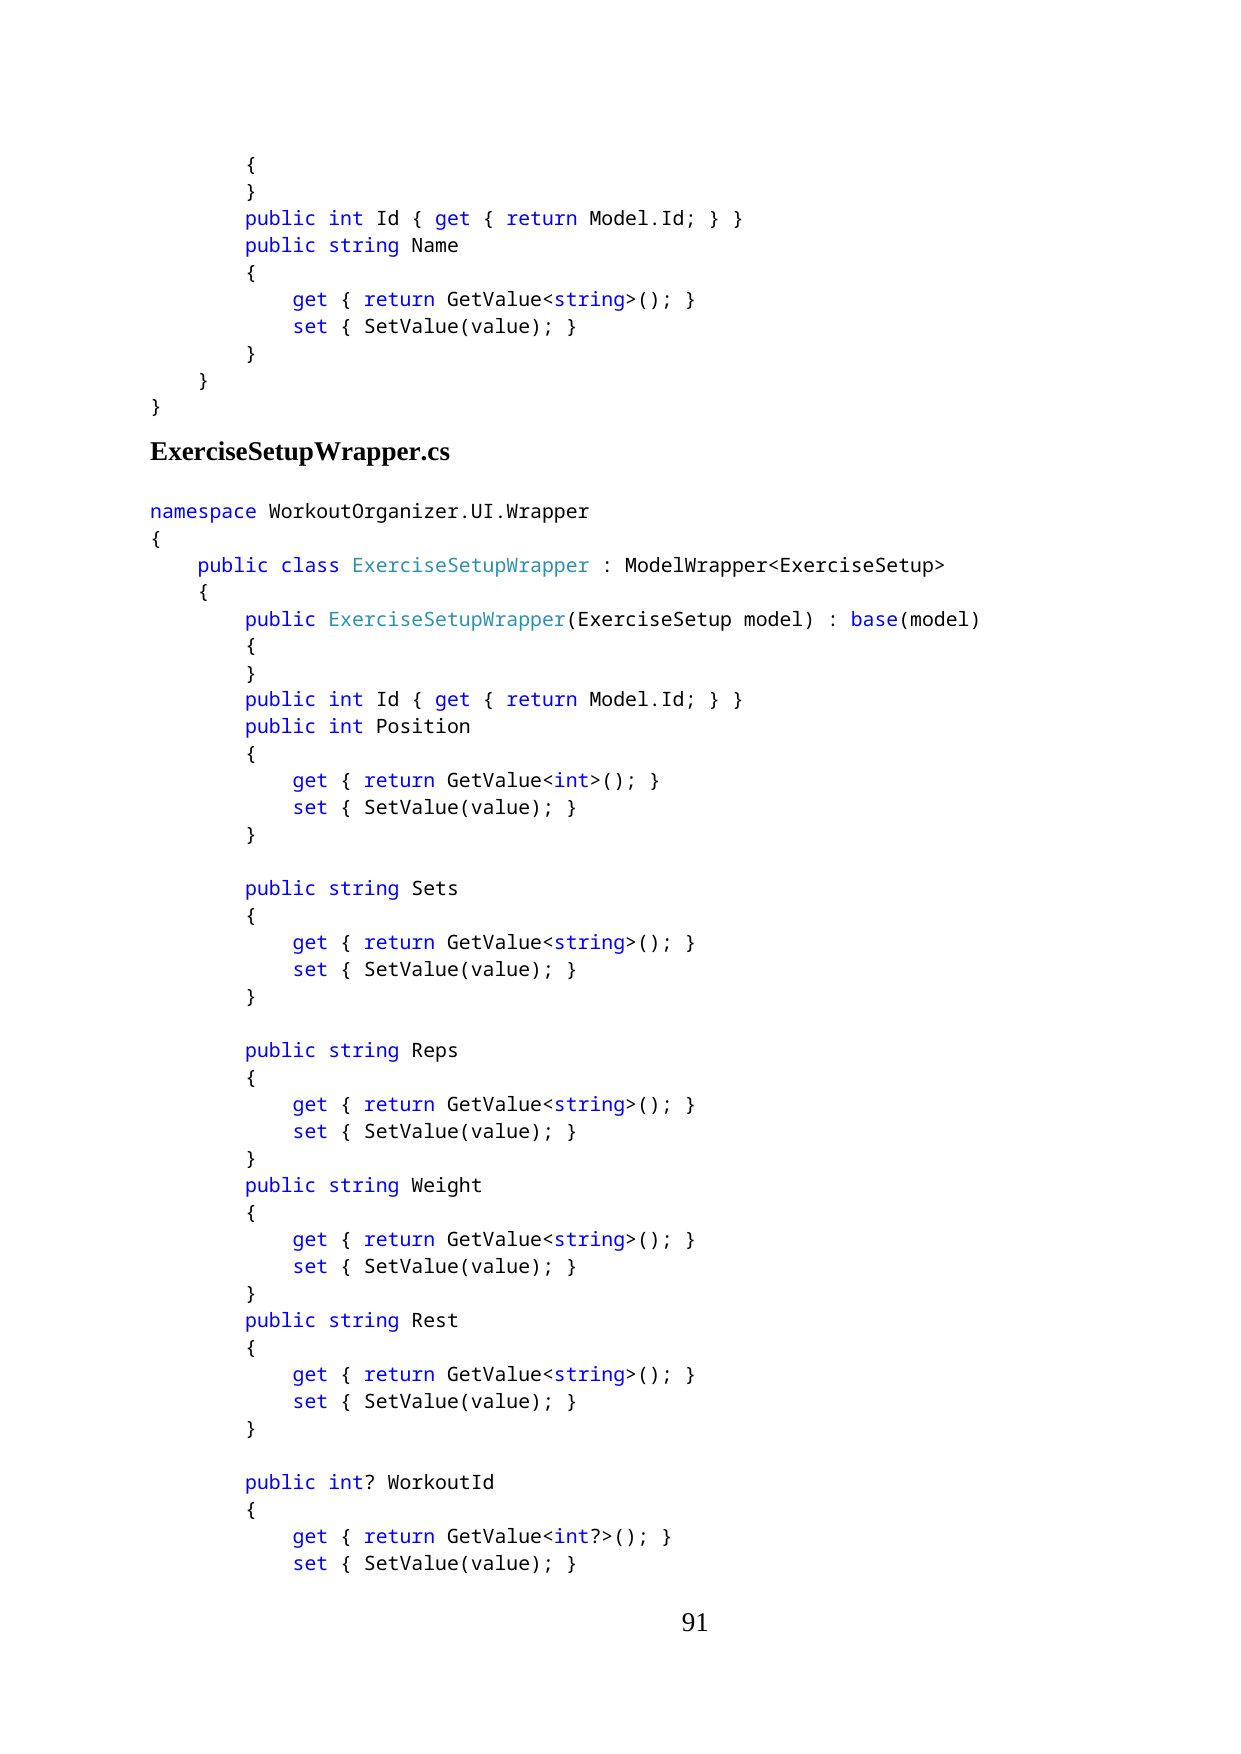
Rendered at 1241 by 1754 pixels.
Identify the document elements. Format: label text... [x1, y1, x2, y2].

text get { return GetValue<string>(); } [150, 928, 1090, 956]
text public int Id { get { return Model.Id; } } [150, 686, 1090, 713]
text { [150, 902, 1090, 928]
text { [150, 524, 1090, 551]
text } [150, 366, 1090, 393]
text set { SetValue(value); } [150, 312, 1090, 339]
text { [150, 1495, 1090, 1522]
text { [150, 1063, 1090, 1090]
text } [150, 177, 1090, 204]
text public string Weight [150, 1171, 1090, 1198]
text } [150, 1414, 1090, 1441]
text public ExerciseSetupWrapper(ExerciseSetup model) : base(model) [150, 605, 1090, 632]
text { [150, 578, 1090, 605]
text { [150, 740, 1090, 767]
text get { return GetValue<string>(); } [150, 1360, 1090, 1387]
text get { return GetValue<string>(); } [150, 285, 1090, 312]
text get { return GetValue<int?>(); } [150, 1522, 1090, 1549]
text namespace WorkoutOrganizer.UI.Wrapper [150, 497, 1090, 524]
text public class ExerciseSetupWrapper : ModelWrapper<ExerciseSetup> [150, 551, 1090, 578]
text set { SetValue(value); } [150, 794, 1090, 821]
text } [150, 339, 1090, 366]
text } [150, 1144, 1090, 1171]
text { [150, 632, 1090, 659]
text { [150, 258, 1090, 285]
text } [150, 393, 1090, 420]
text { [150, 1198, 1090, 1225]
text get { return GetValue<string>(); } [150, 1225, 1090, 1252]
text } [150, 1279, 1090, 1306]
text } [150, 659, 1090, 686]
text set { SetValue(value); } [150, 1117, 1090, 1144]
text public string Reps [150, 1036, 1090, 1063]
text public string Sets [150, 874, 1090, 902]
text get { return GetValue<int>(); } [150, 767, 1090, 794]
text public int Position [150, 713, 1090, 740]
text public string Name [150, 231, 1090, 258]
text } [150, 982, 1090, 1009]
text set { SetValue(value); } [150, 1549, 1090, 1576]
text public int? WorkoutId [150, 1468, 1090, 1495]
text { [150, 150, 1090, 177]
text set { SetValue(value); } [150, 1252, 1090, 1279]
text } [150, 821, 1090, 848]
text ExerciseSetupWrapper.cs [150, 432, 1090, 468]
text get { return GetValue<string>(); } [150, 1090, 1090, 1117]
text { [150, 1333, 1090, 1360]
text set { SetValue(value); } [150, 956, 1090, 982]
text public int Id { get { return Model.Id; } } [150, 204, 1090, 231]
text set { SetValue(value); } [150, 1387, 1090, 1414]
text public string Rest [150, 1306, 1090, 1333]
